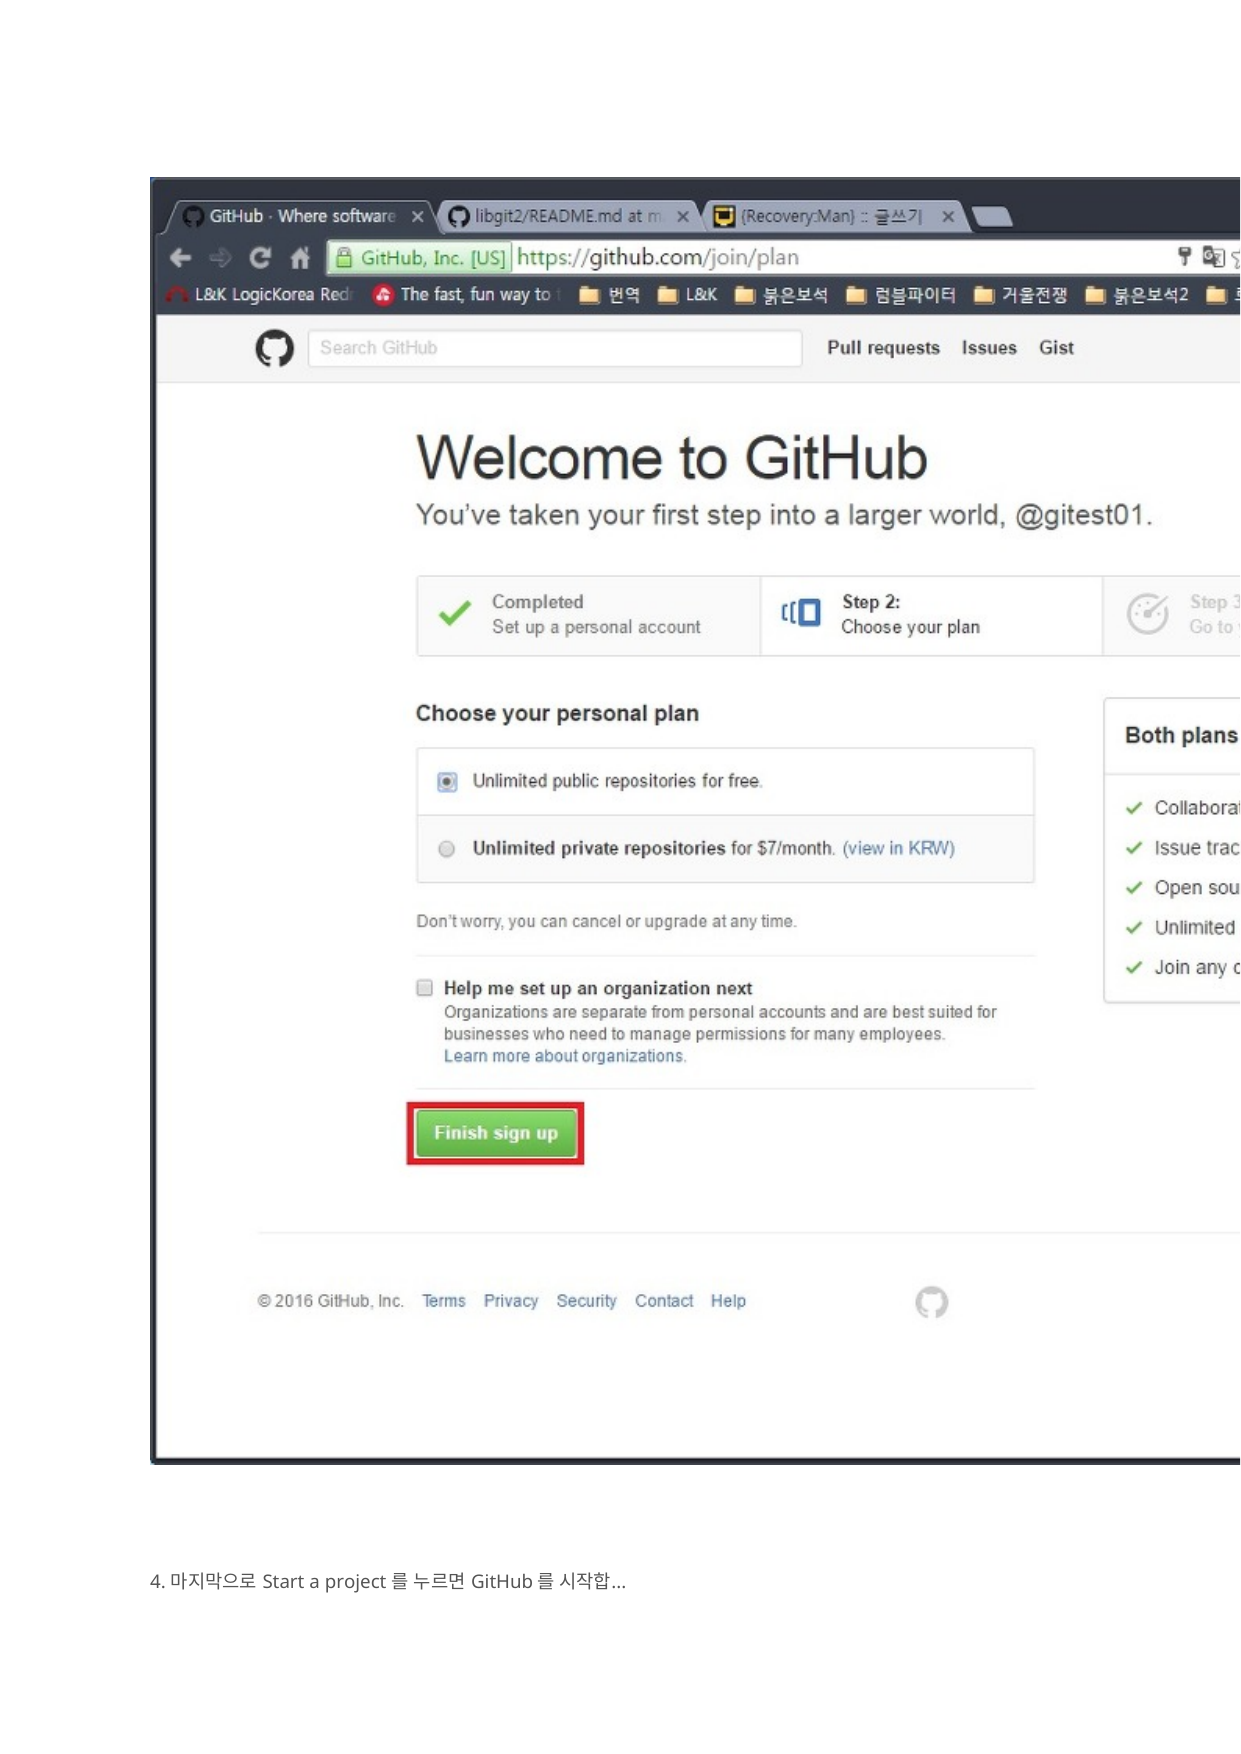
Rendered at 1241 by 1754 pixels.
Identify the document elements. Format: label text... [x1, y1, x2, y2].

picture [150, 177, 1241, 1465]
text 4. 마지막으로 Start a project 를 누르면 GitHub를 시작합... [150, 1567, 1090, 1594]
